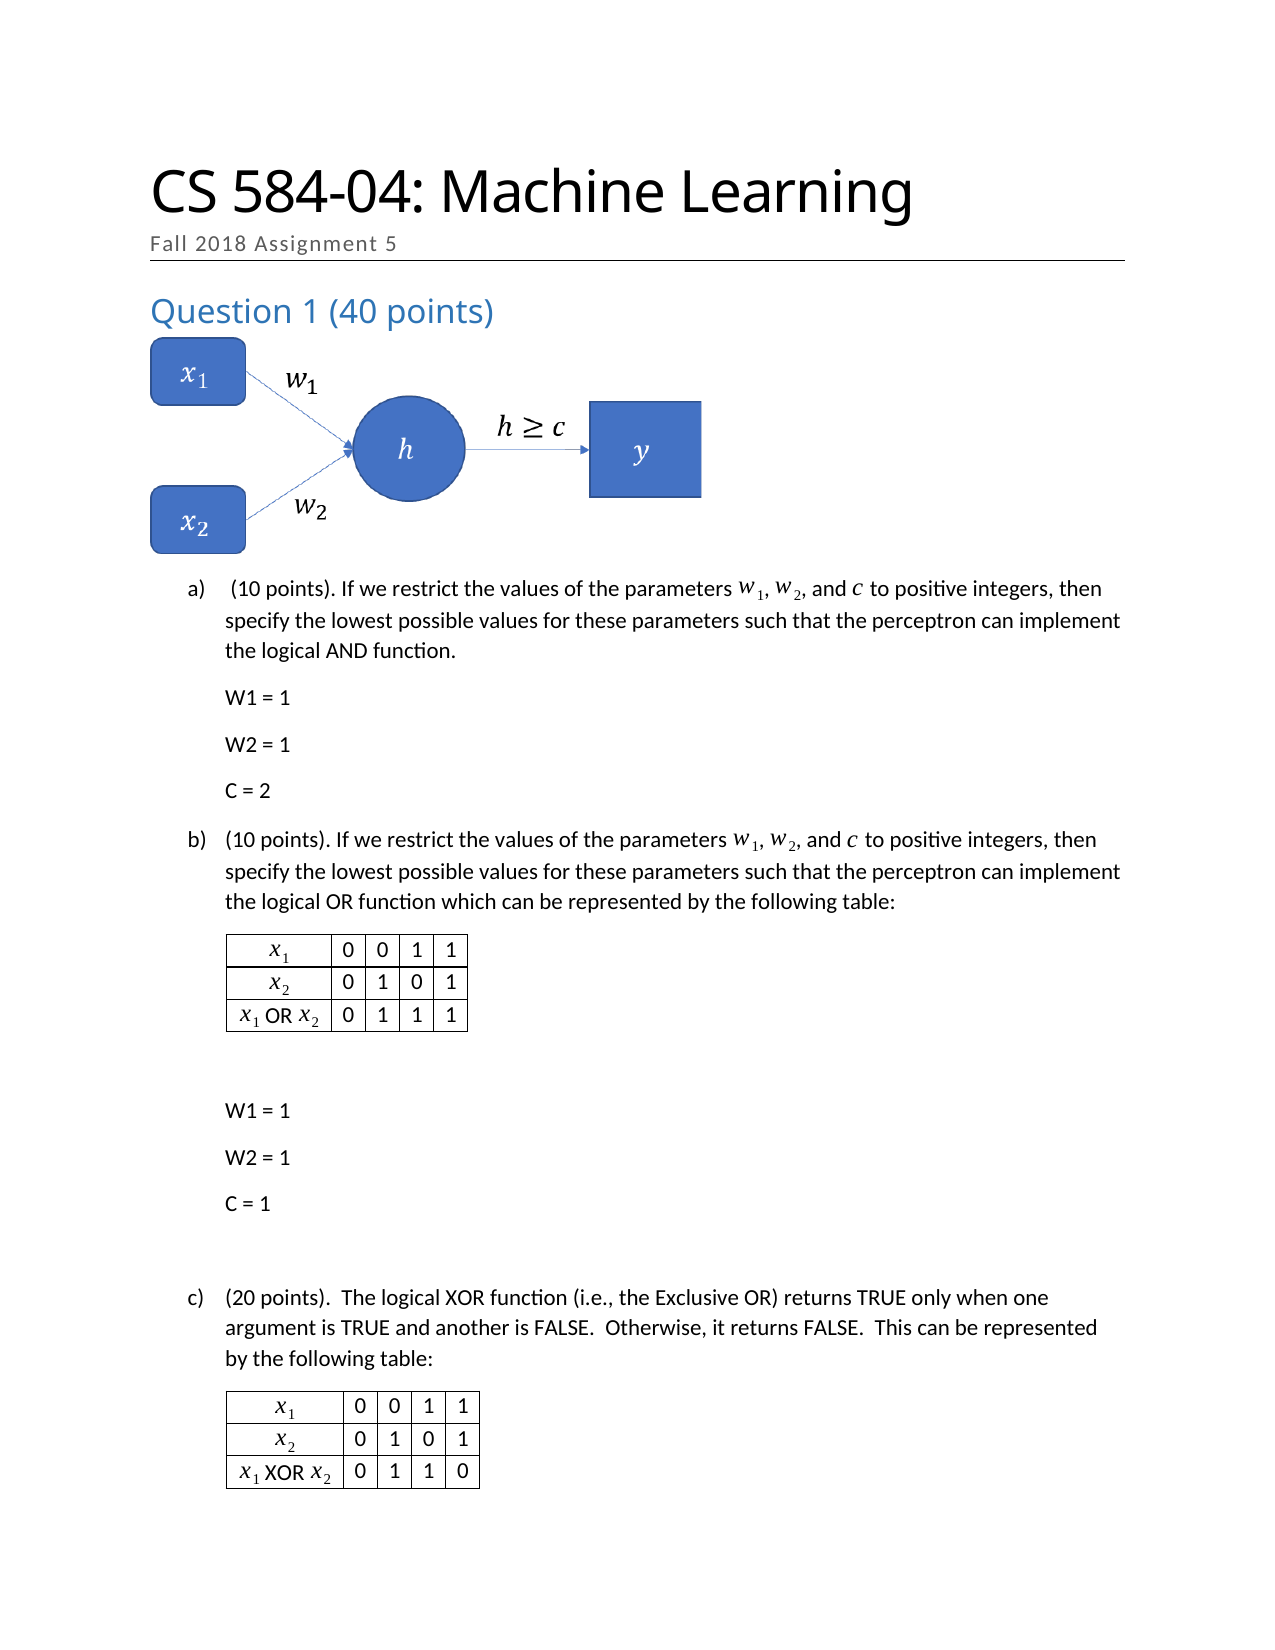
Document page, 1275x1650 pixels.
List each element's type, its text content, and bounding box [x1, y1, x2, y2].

table_cell 1 [412, 1456, 445, 1488]
table_cell [227, 1424, 343, 1455]
table_cell [227, 968, 331, 999]
table_cell XOR [227, 1456, 343, 1488]
table_cell OR [227, 1000, 331, 1031]
table_cell 0 [332, 1000, 365, 1031]
table_header 1 [434, 935, 467, 966]
table_cell 0 [344, 1424, 377, 1455]
text W2 = 1 [225, 730, 1125, 758]
table_header 1 [446, 1392, 479, 1423]
table_header [227, 1392, 343, 1423]
table_header 1 [412, 1392, 445, 1423]
subtitle Question 1 (40 points) [150, 288, 1125, 334]
table_cell 1 [378, 1456, 411, 1488]
table_cell 1 [366, 968, 399, 999]
table_cell 0 [400, 968, 433, 999]
picture [150, 337, 702, 554]
table_header 0 [366, 935, 399, 966]
table_cell 0 [344, 1456, 377, 1488]
text W2 = 1 [225, 1143, 1125, 1171]
table_cell 1 [446, 1424, 479, 1455]
text C = 1 [225, 1189, 1125, 1218]
table_header 0 [344, 1392, 377, 1423]
list (10 points). If we restrict the values of the parameters , , and to positive integers, then specify the lowest possible values for these parameters such that the perceptron can implement the logical OR function which can be represented by the following table: [187, 823, 1125, 915]
title CS 584-04: Machine Learning [150, 150, 1125, 229]
list (20 points). The logical XOR function (i.e., the Exclusive OR) returns TRUE only when one argument is TRUE and another is FALSE. Otherwise, it returns FALSE. This can be represented by the following table: [187, 1283, 1125, 1372]
table_header 1 [400, 935, 433, 966]
table_cell 0 [412, 1424, 445, 1455]
table_cell 0 [446, 1456, 479, 1488]
table_cell 1 [434, 968, 467, 999]
table_header 0 [378, 1392, 411, 1423]
text W1 = 1 [225, 683, 1125, 711]
text W1 = 1 [225, 1096, 1125, 1124]
list (10 points). If we restrict the values of the parameters , , and to positive integers, then specify the lowest possible values for these parameters such that the perceptron can implement the logical AND function. [187, 572, 1125, 664]
table_cell 0 [332, 968, 365, 999]
table_header [227, 935, 331, 966]
table_cell 1 [366, 1000, 399, 1031]
text C = 2 [225, 777, 1125, 804]
table_cell 1 [378, 1424, 411, 1455]
table_cell 1 [400, 1000, 433, 1031]
table_header 0 [332, 935, 365, 966]
subtitle Fall 2018 Assignment 5 [150, 229, 1125, 260]
table_cell 1 [434, 1000, 467, 1031]
